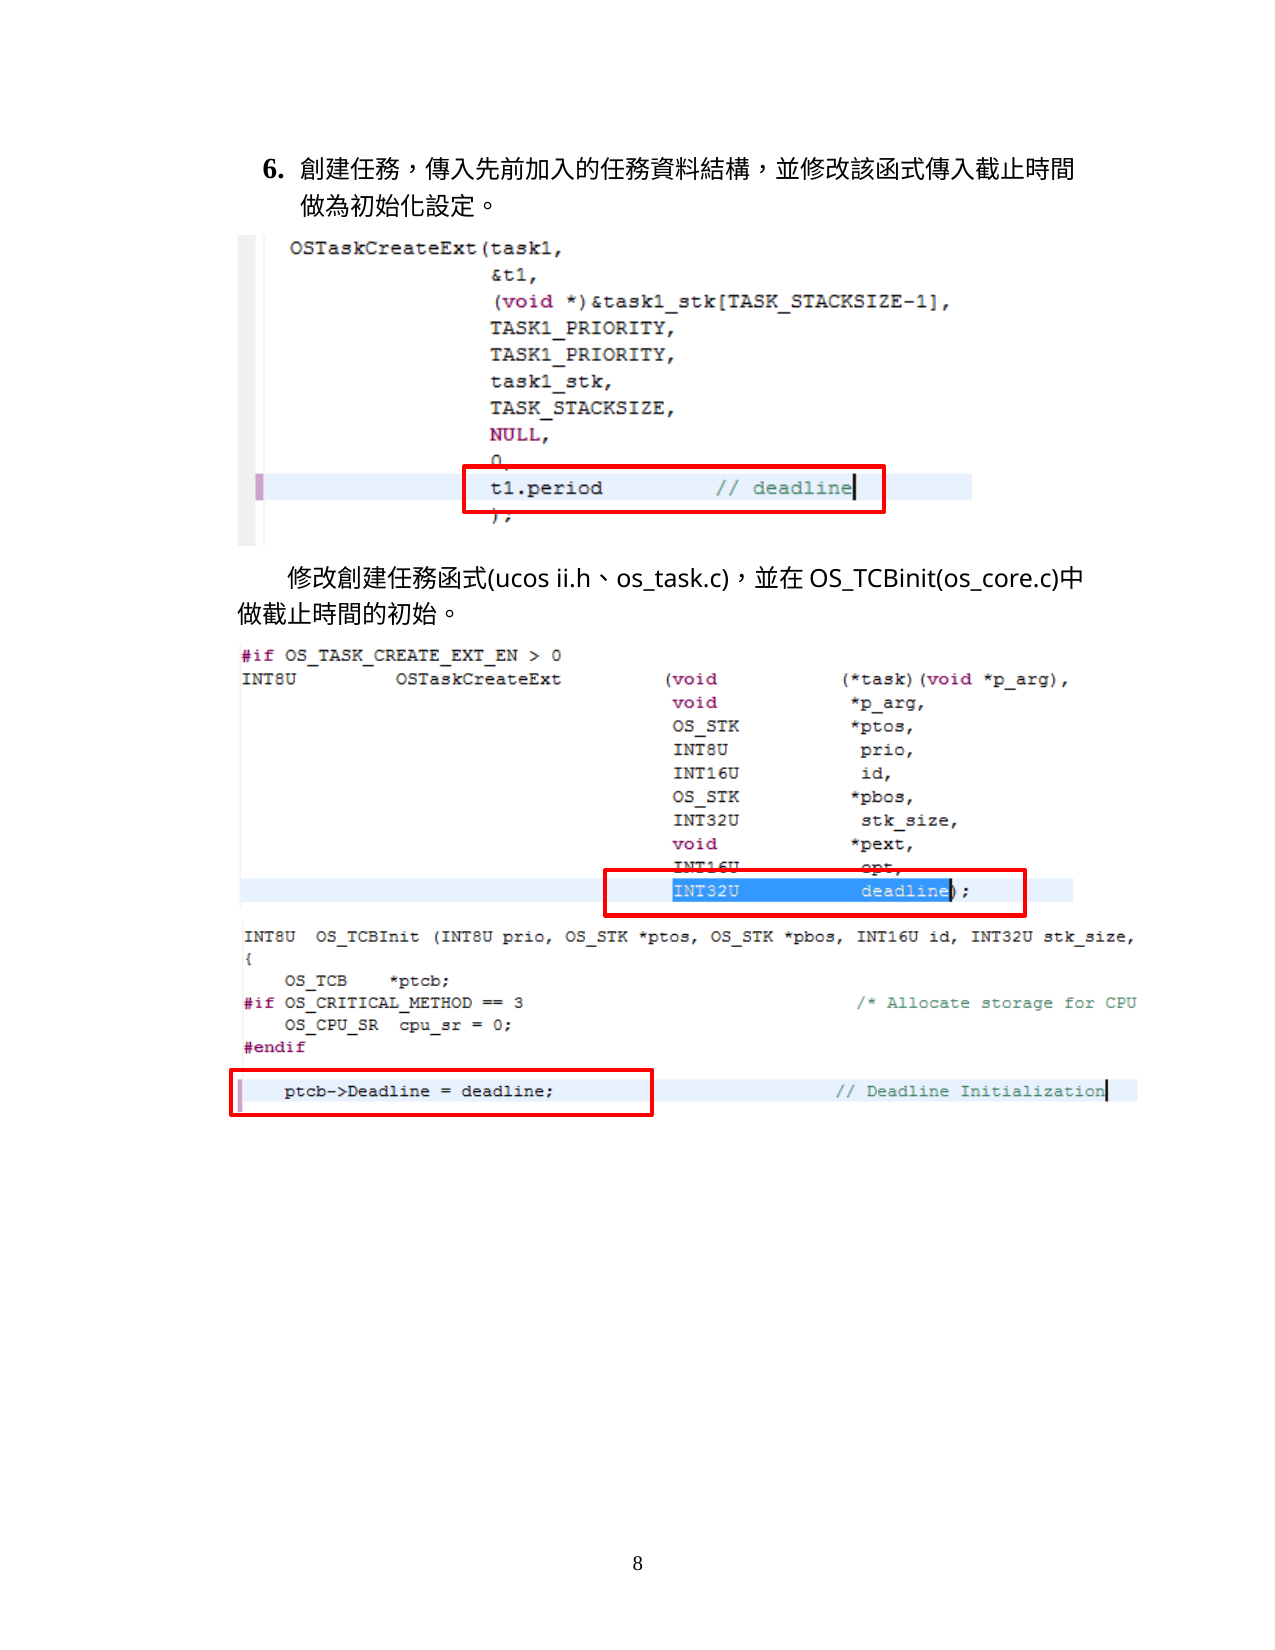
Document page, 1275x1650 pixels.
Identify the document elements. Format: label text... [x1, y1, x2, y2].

picture [237, 921, 1138, 1112]
picture [237, 643, 1074, 909]
picture [607, 872, 1023, 909]
list 修改創建任務函式(ucos ii.h、os_task.c)，並在OS_TCBinit(os_core.c)中做截止時間的初始。 [237, 558, 1087, 631]
list 創建任務，傳入先前加入的任務資料結構，並修改該函式傳入截止時間做為初始化設定。 [262, 150, 1087, 222]
picture [237, 235, 972, 546]
picture [237, 1072, 650, 1112]
